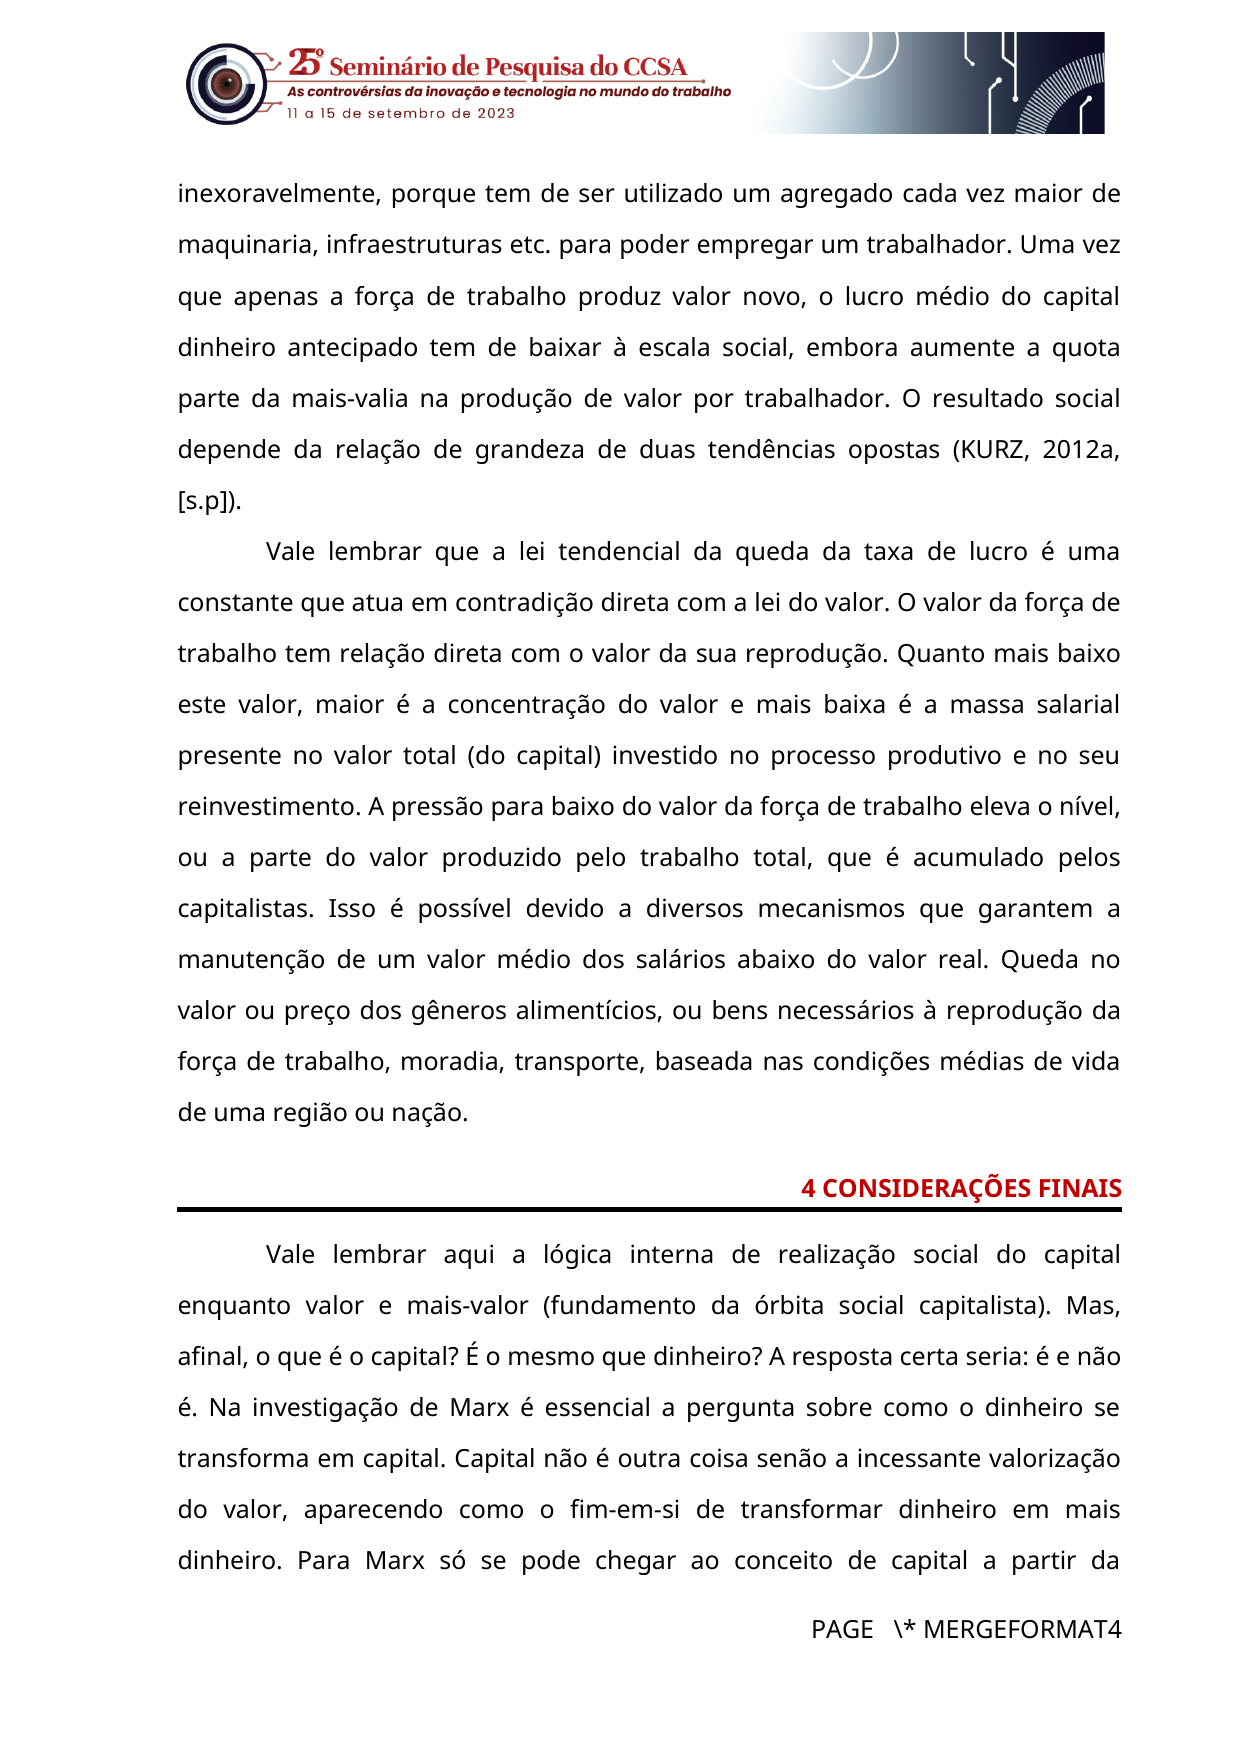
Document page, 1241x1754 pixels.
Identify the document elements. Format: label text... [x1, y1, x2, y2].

text Vale lembrar que a lei tendencial da queda da taxa de lucro é uma constante que atua em contradição direta com a lei do valor. O valor da força de trabalho tem relação direta com o valor da sua reprodução. Quanto mais baixo este valor, maior é a concentração do valor e mais baixa é a massa salarial presente no valor total (do capital) investido no processo produtivo e no seu reinvestimento. A pressão para baixo do valor da força de trabalho eleva o nível, ou a parte do valor produzido pelo trabalho total, que é acumulado pelos capitalistas. Isso é possível devido a diversos mecanismos que garantem a manutenção de um valor médio dos salários abaixo do valor real. Queda no valor ou preço dos gêneros alimentícios, ou bens necessários à reprodução da força de trabalho, moradia, transporte, baseada nas condições médias de vida de uma região ou nação. [177, 533, 1122, 1129]
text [177, 1237, 1122, 1577]
picture [173, 32, 1105, 133]
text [177, 176, 1122, 516]
subtitle 4 CONSIDERAÇÕES FINAIS [177, 1171, 1122, 1207]
